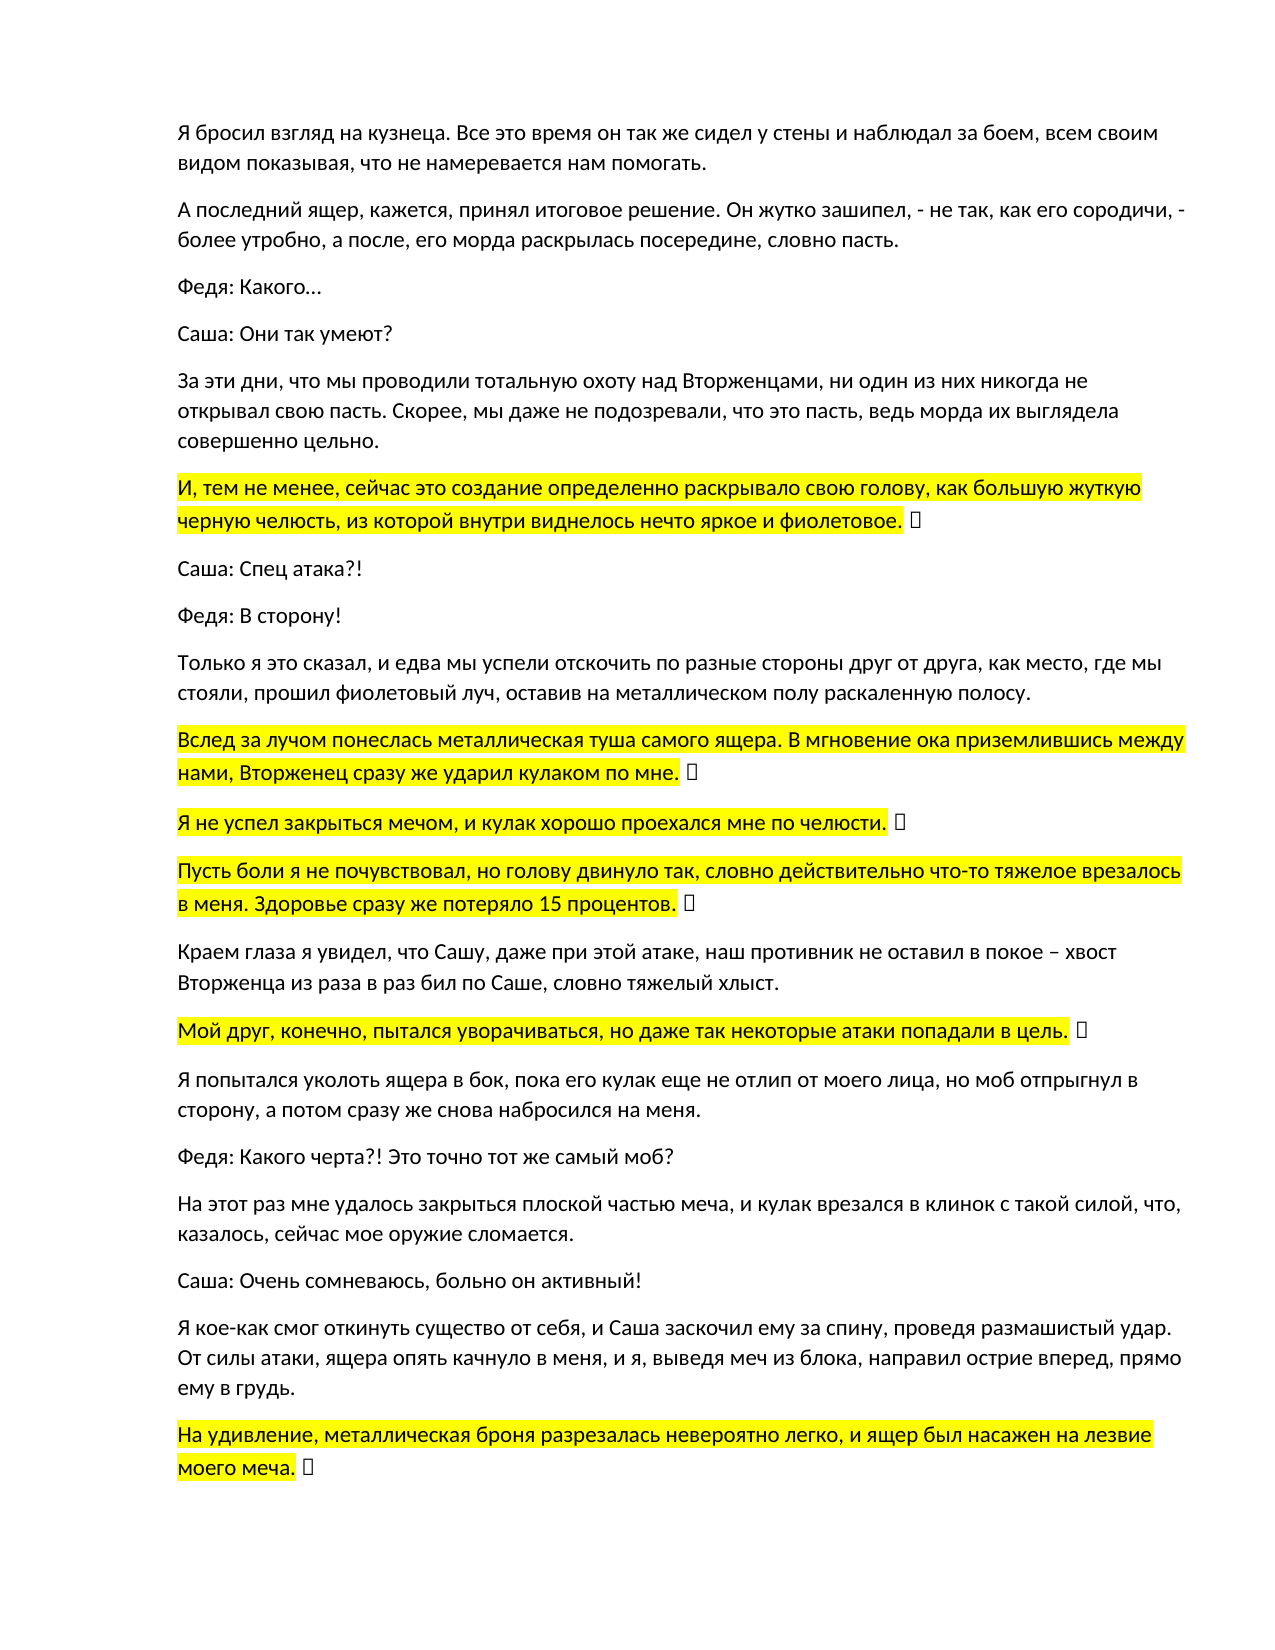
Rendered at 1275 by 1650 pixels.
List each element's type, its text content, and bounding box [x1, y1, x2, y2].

text На этот раз мне удалось закрыться плоской частью меча, и кулак врезался в клинок с такой силой, что, казалось, сейчас мое оружие сломается. [177, 1189, 1186, 1247]
text Пусть боли я не почувствовал, но голову двинуло так, словно действительно что-то тяжелое врезалось в меня. Здоровье сразу же потеряло 15 процентов.  [177, 856, 1186, 918]
text Я попытался уколоть ящера в бок, пока его кулак еще не отлип от моего лица, но моб отпрыгнул в сторону, а потом сразу же снова набросился на меня. [177, 1065, 1186, 1123]
text Я не успел закрыться мечом, и кулак хорошо проехался мне по челюсти.  [177, 806, 1186, 837]
text Федя: Какого… [177, 272, 1186, 300]
text А последний ящер, кажется, принял итоговое решение. Он жутко зашипел, - не так, как его сородичи, - более утробно, а после, его морда раскрылась посередине, словно пасть. [177, 195, 1186, 253]
text Саша: Спец атака?! [177, 554, 1186, 582]
text Федя: В сторону! [177, 601, 1186, 629]
text Вслед за лучом понеслась металлическая туша самого ящера. В мгновение ока приземлившись между нами, Вторженец сразу же ударил кулаком по мне.  [177, 725, 1186, 787]
text Краем глаза я увидел, что Сашу, даже при этой атаке, наш противник не оставил в покое – хвост Вторженца из раза в раз бил по Саше, словно тяжелый хлыст. [177, 937, 1186, 996]
text Федя: Какого черта?! Это точно тот же самый моб? [177, 1142, 1186, 1170]
text Саша: Очень сомневаюсь, больно он активный! [177, 1266, 1186, 1294]
text Саша: Они так умеют? [177, 319, 1186, 347]
text Мой друг, конечно, пытался уворачиваться, но даже так некоторые атаки попадали в цель.  [177, 1014, 1186, 1046]
text Я кое-как смог откинуть существо от себя, и Саша заскочил ему за спину, проведя размашистый удар. От силы атаки, ящера опять качнуло в меня, и я, выведя меч из блока, направил острие вперед, прямо ему в грудь. [177, 1313, 1186, 1401]
text Только я это сказал, и едва мы успели отскочить по разные стороны друг от друга, как место, где мы стояли, прошил фиолетовый луч, оставив на металлическом полу раскаленную полосу. [177, 648, 1186, 706]
text И, тем не менее, сейчас это создание определенно раскрывало свою голову, как большую жуткую черную челюсть, из которой внутри виднелось нечто яркое и фиолетовое.  [177, 473, 1186, 535]
text Я бросил взгляд на кузнеца. Все это время он так же сидел у стены и наблюдал за боем, всем своим видом показывая, что не намеревается нам помогать. [177, 118, 1186, 176]
text На удивление, металлическая броня разрезалась невероятно легко, и ящер был насажен на лезвие моего меча.  [177, 1420, 1186, 1482]
